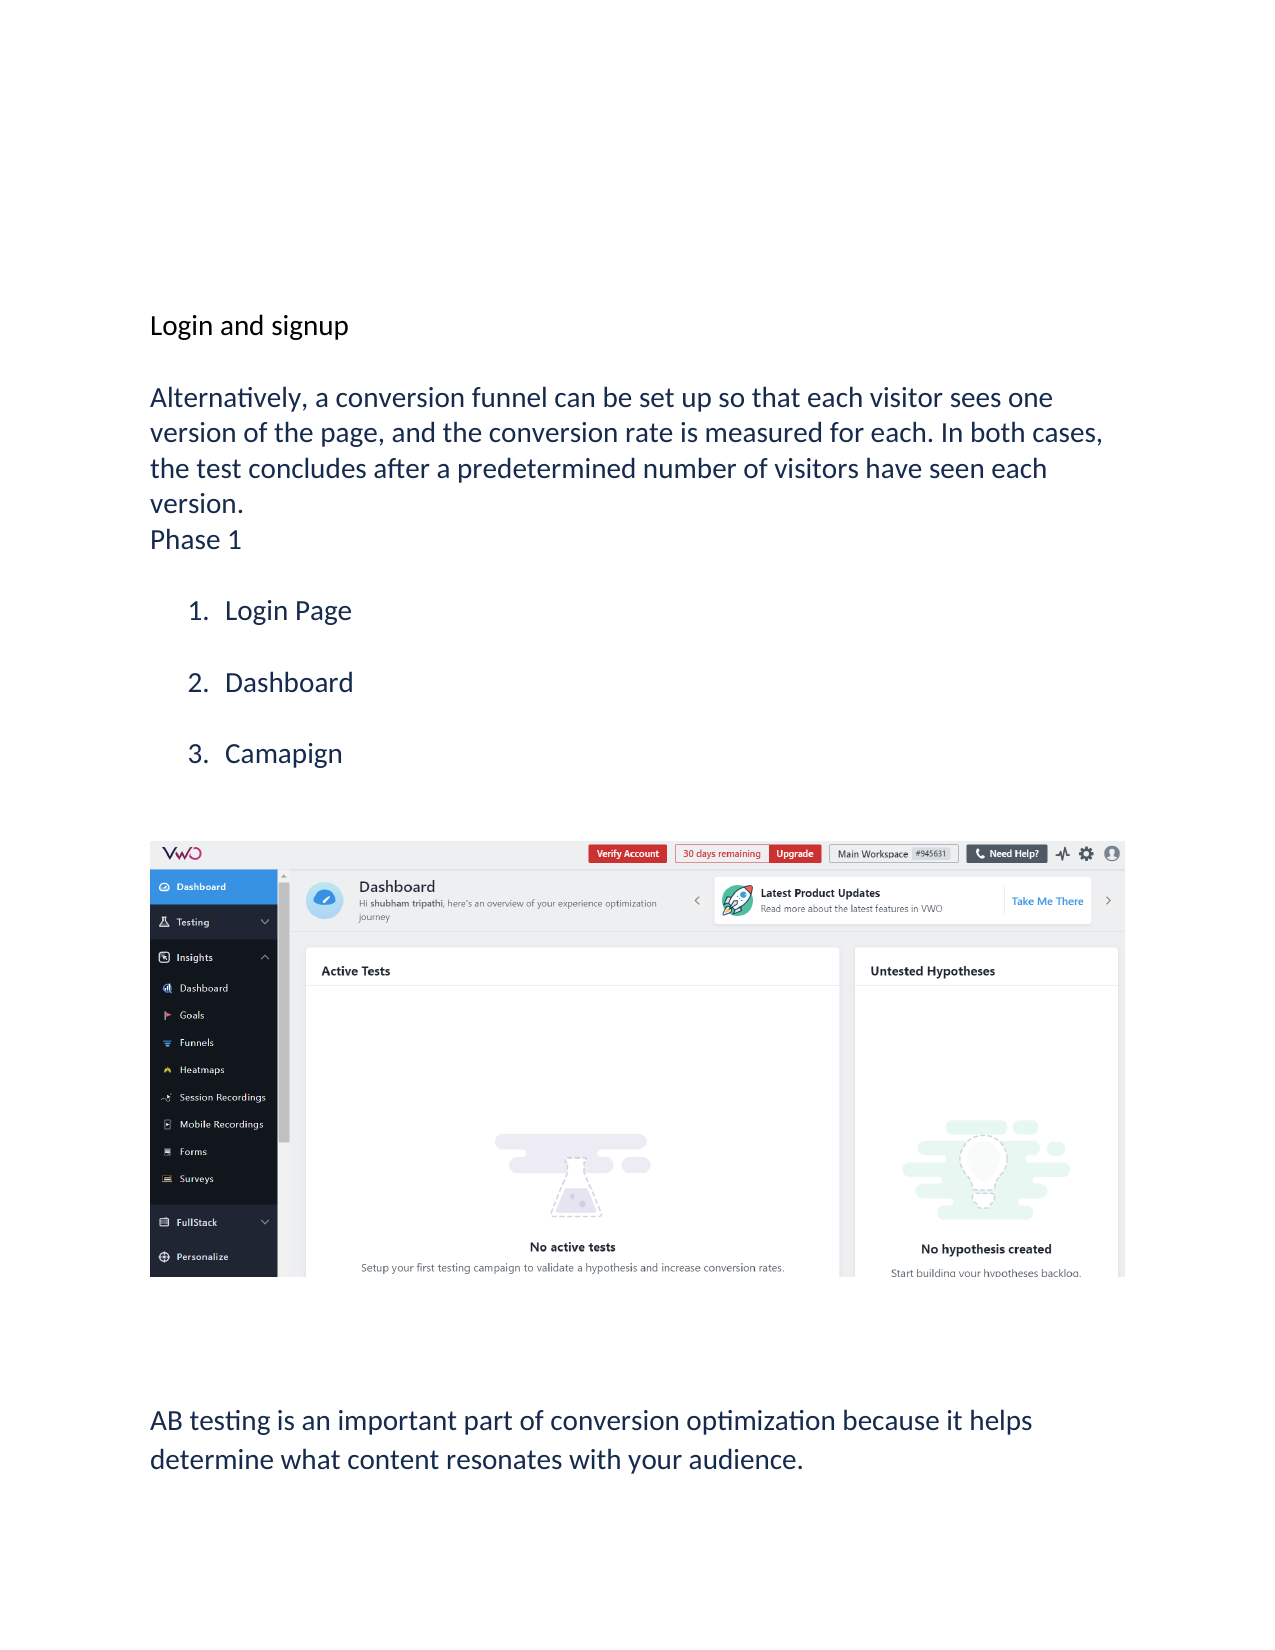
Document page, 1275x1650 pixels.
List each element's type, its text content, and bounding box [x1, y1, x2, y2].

text Login and signup [150, 307, 1125, 343]
list Camapign [187, 735, 1125, 771]
picture [150, 841, 1125, 1277]
list Login Page [187, 592, 1125, 628]
text Phase 1 [150, 521, 1125, 557]
text Alternatively, a conversion funnel can be set up so that each visitor sees one version of the page, and the conversion rate is measured for each. In both cases, the test concludes after a predetermined number of visitors have seen each version. [150, 379, 1125, 521]
list Dashboard [187, 664, 1125, 699]
text AB testing is an important part of conversion optimization because it helps determine what content resonates with your audience. [150, 1402, 1125, 1476]
